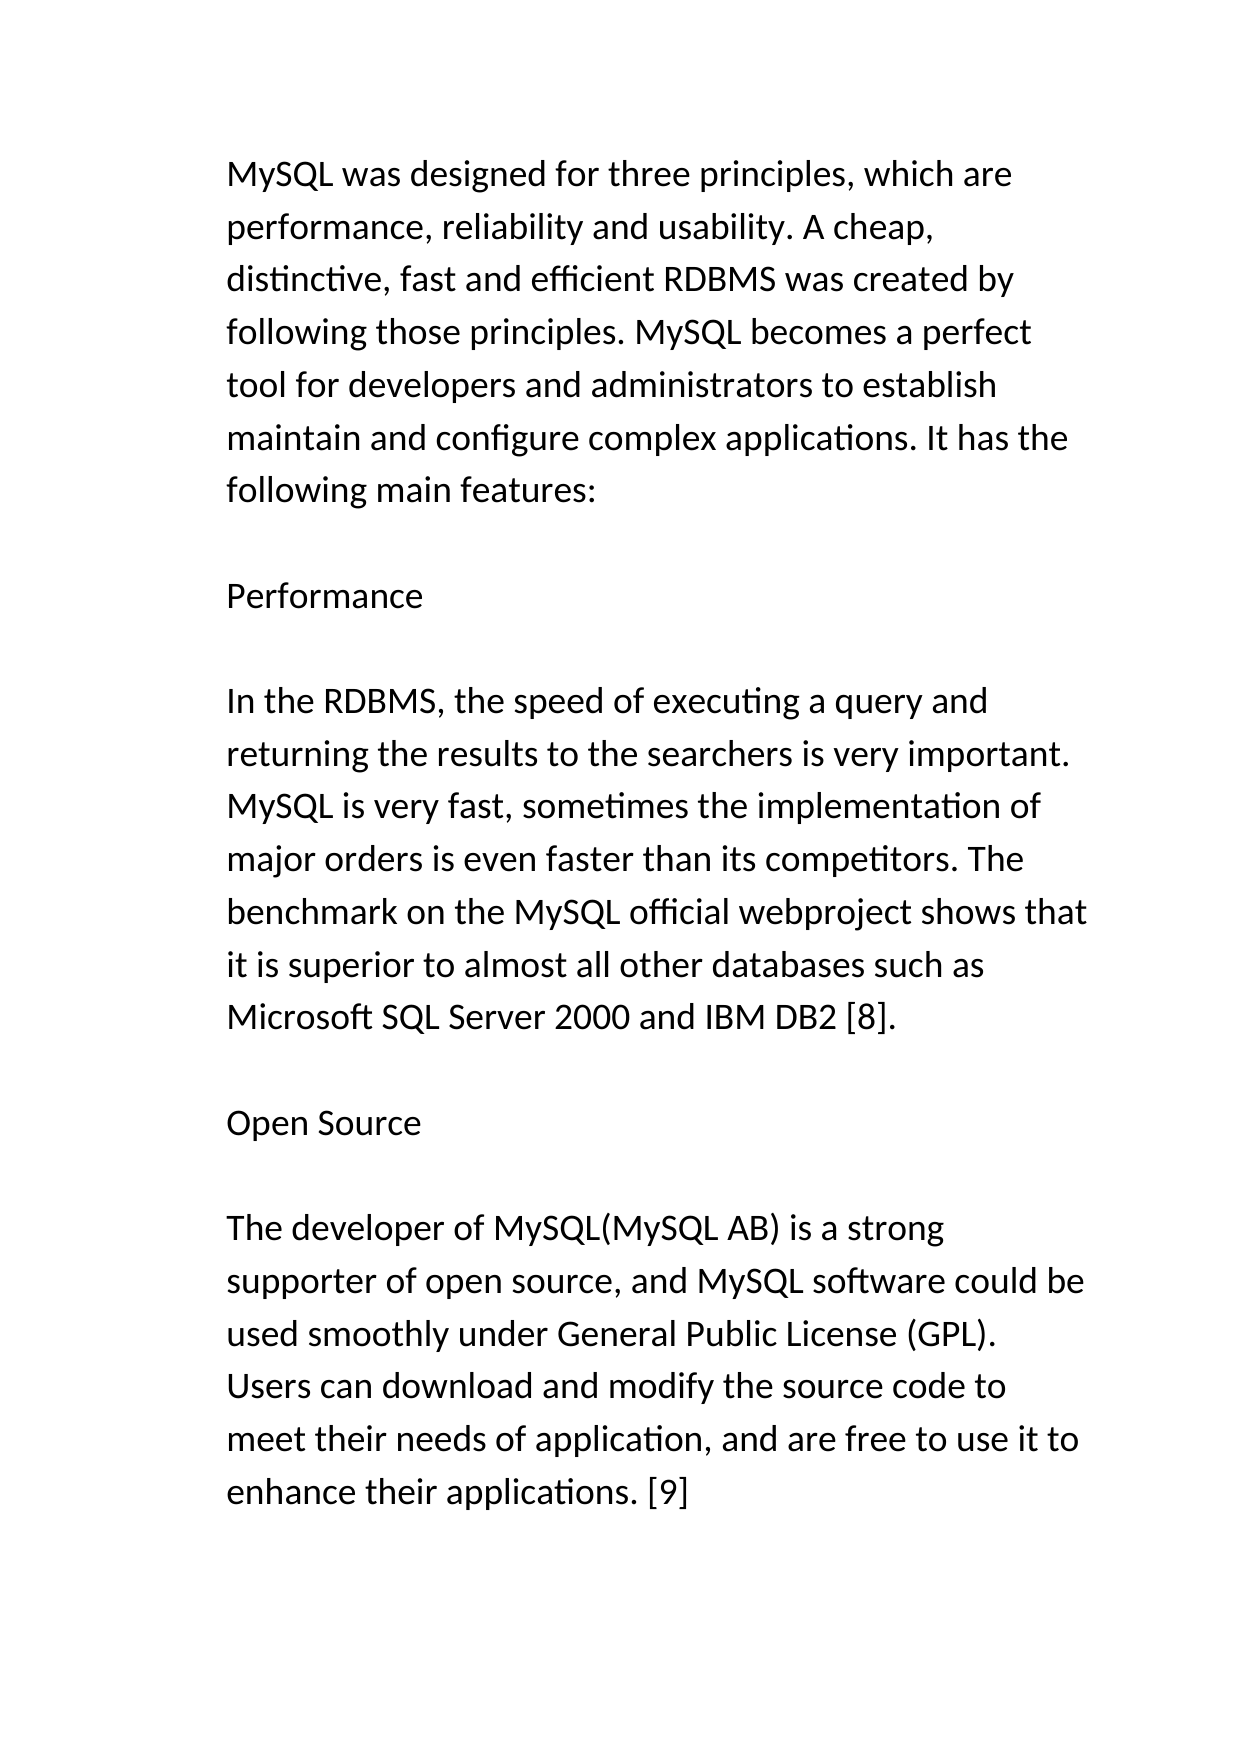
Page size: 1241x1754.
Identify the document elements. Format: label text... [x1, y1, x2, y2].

list Performance [226, 572, 1090, 617]
list Users can download and modify the source code to meet their needs of application, and are free to use it to enhance their applications. [9] [226, 1362, 1090, 1513]
list The developer of MySQL(MySQL AB) is a strong supporter of open source, and MySQL software could be used smoothly under General Public License (GPL). [226, 1204, 1090, 1355]
list In the RDBMS, the speed of executing a query and returning the results to the searchers is very important. MySQL is very fast, sometimes the implementation of major orders is even faster than its competitors. The benchmark on the MySQL official webproject shows that it is superior to almost all other databases such as Microsoft SQL Server 2000 and IBM DB2 [8]. [226, 677, 1090, 1039]
list Open Source [226, 1099, 1090, 1144]
